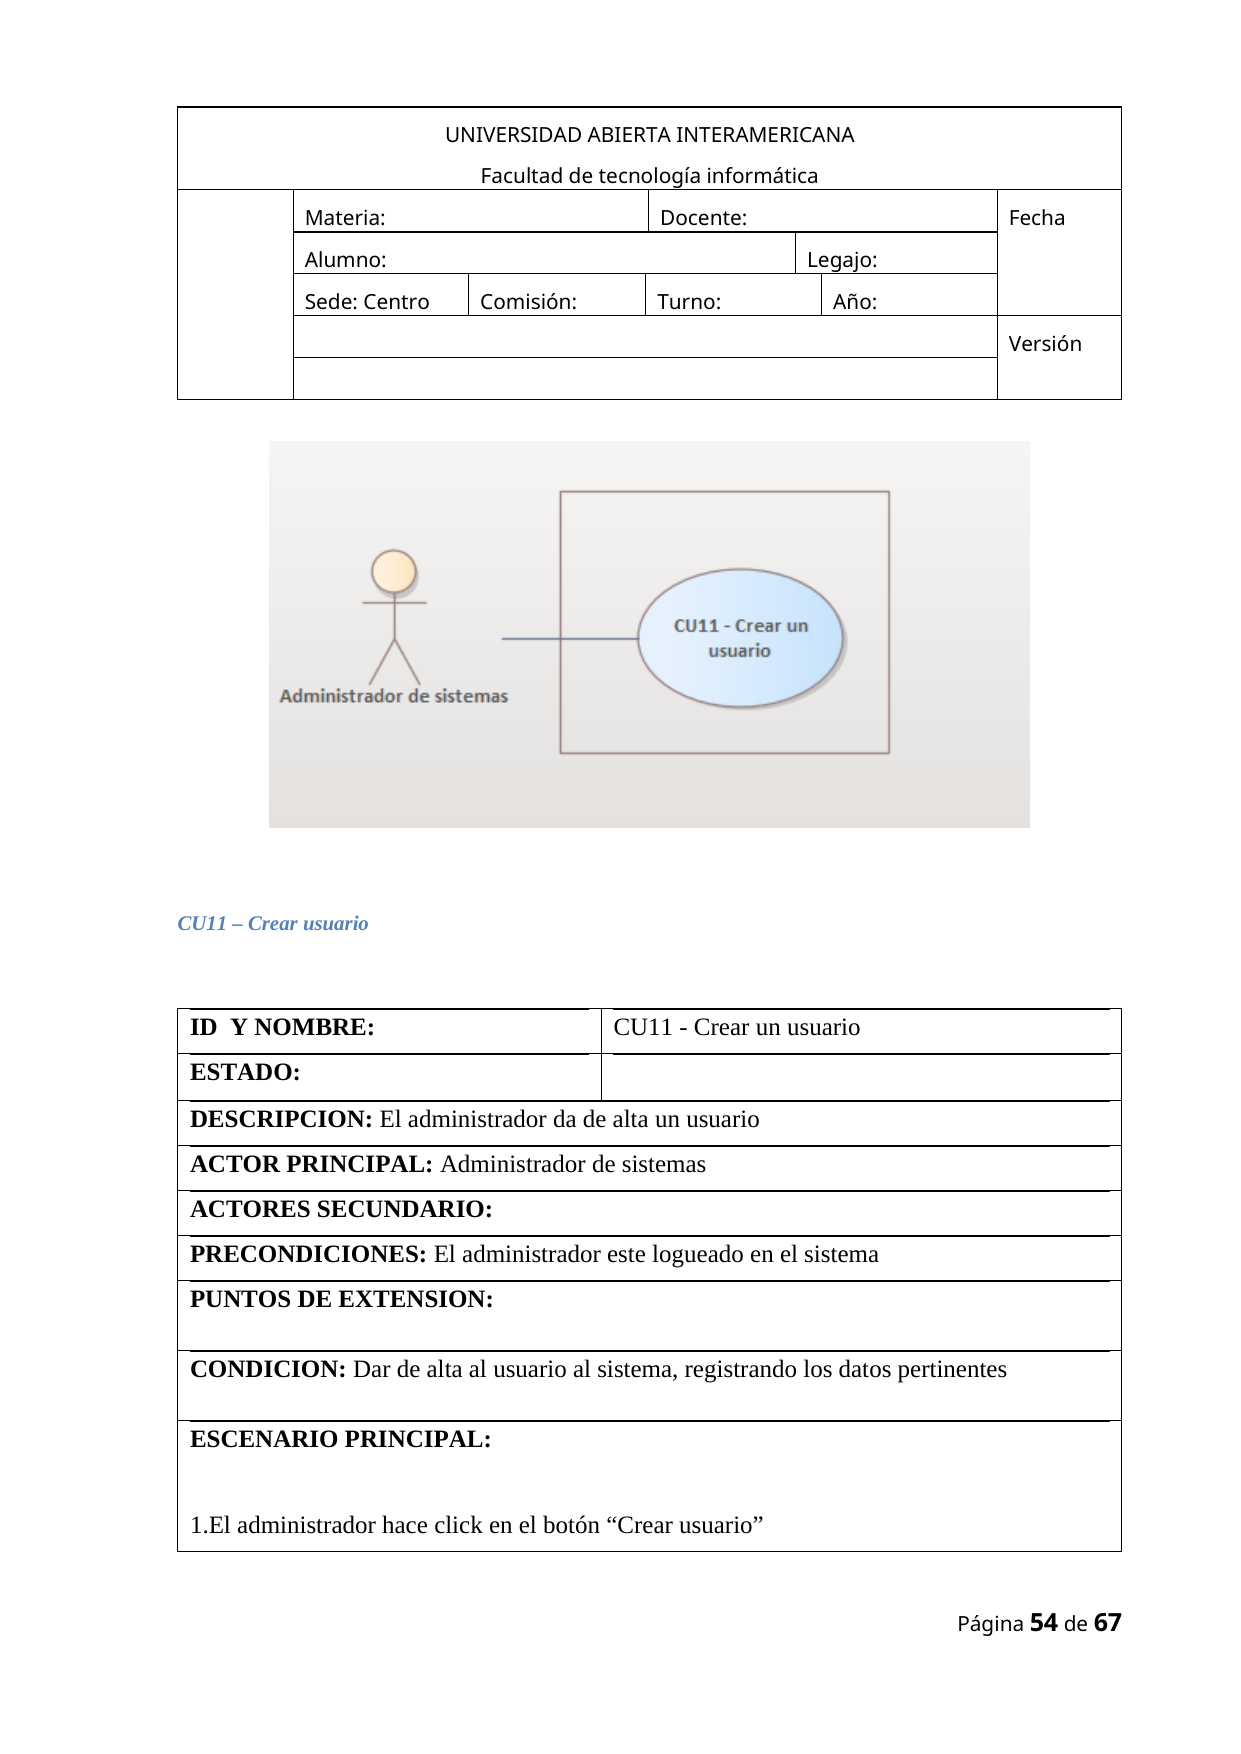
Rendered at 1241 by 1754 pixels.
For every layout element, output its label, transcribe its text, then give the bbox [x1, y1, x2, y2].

table_cell DESCRIPCION: El administrador da de alta un usuario [178, 1101, 1121, 1145]
table_cell ACTOR PRINCIPAL: Administrador de sistemas [178, 1146, 1121, 1190]
table_cell PRECONDICIONES: El administrador este logueado en el sistema [178, 1236, 1121, 1279]
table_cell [178, 1421, 1121, 1551]
table_cell [602, 1054, 1121, 1100]
table_cell ESTADO: [178, 1054, 601, 1100]
table_header CU11 - Crear un usuario [602, 1009, 1121, 1053]
picture [269, 441, 1030, 828]
table_header ID Y NOMBRE: [178, 1009, 601, 1053]
subtitle CU11 – Crear usuario [177, 911, 1122, 935]
table_cell PUNTOS DE EXTENSION: [178, 1281, 1121, 1349]
table_cell CONDICION: Dar de alta al usuario al sistema, registrando los datos pertinentes [178, 1351, 1121, 1420]
table_cell ACTORES SECUNDARIO: [178, 1191, 1121, 1234]
